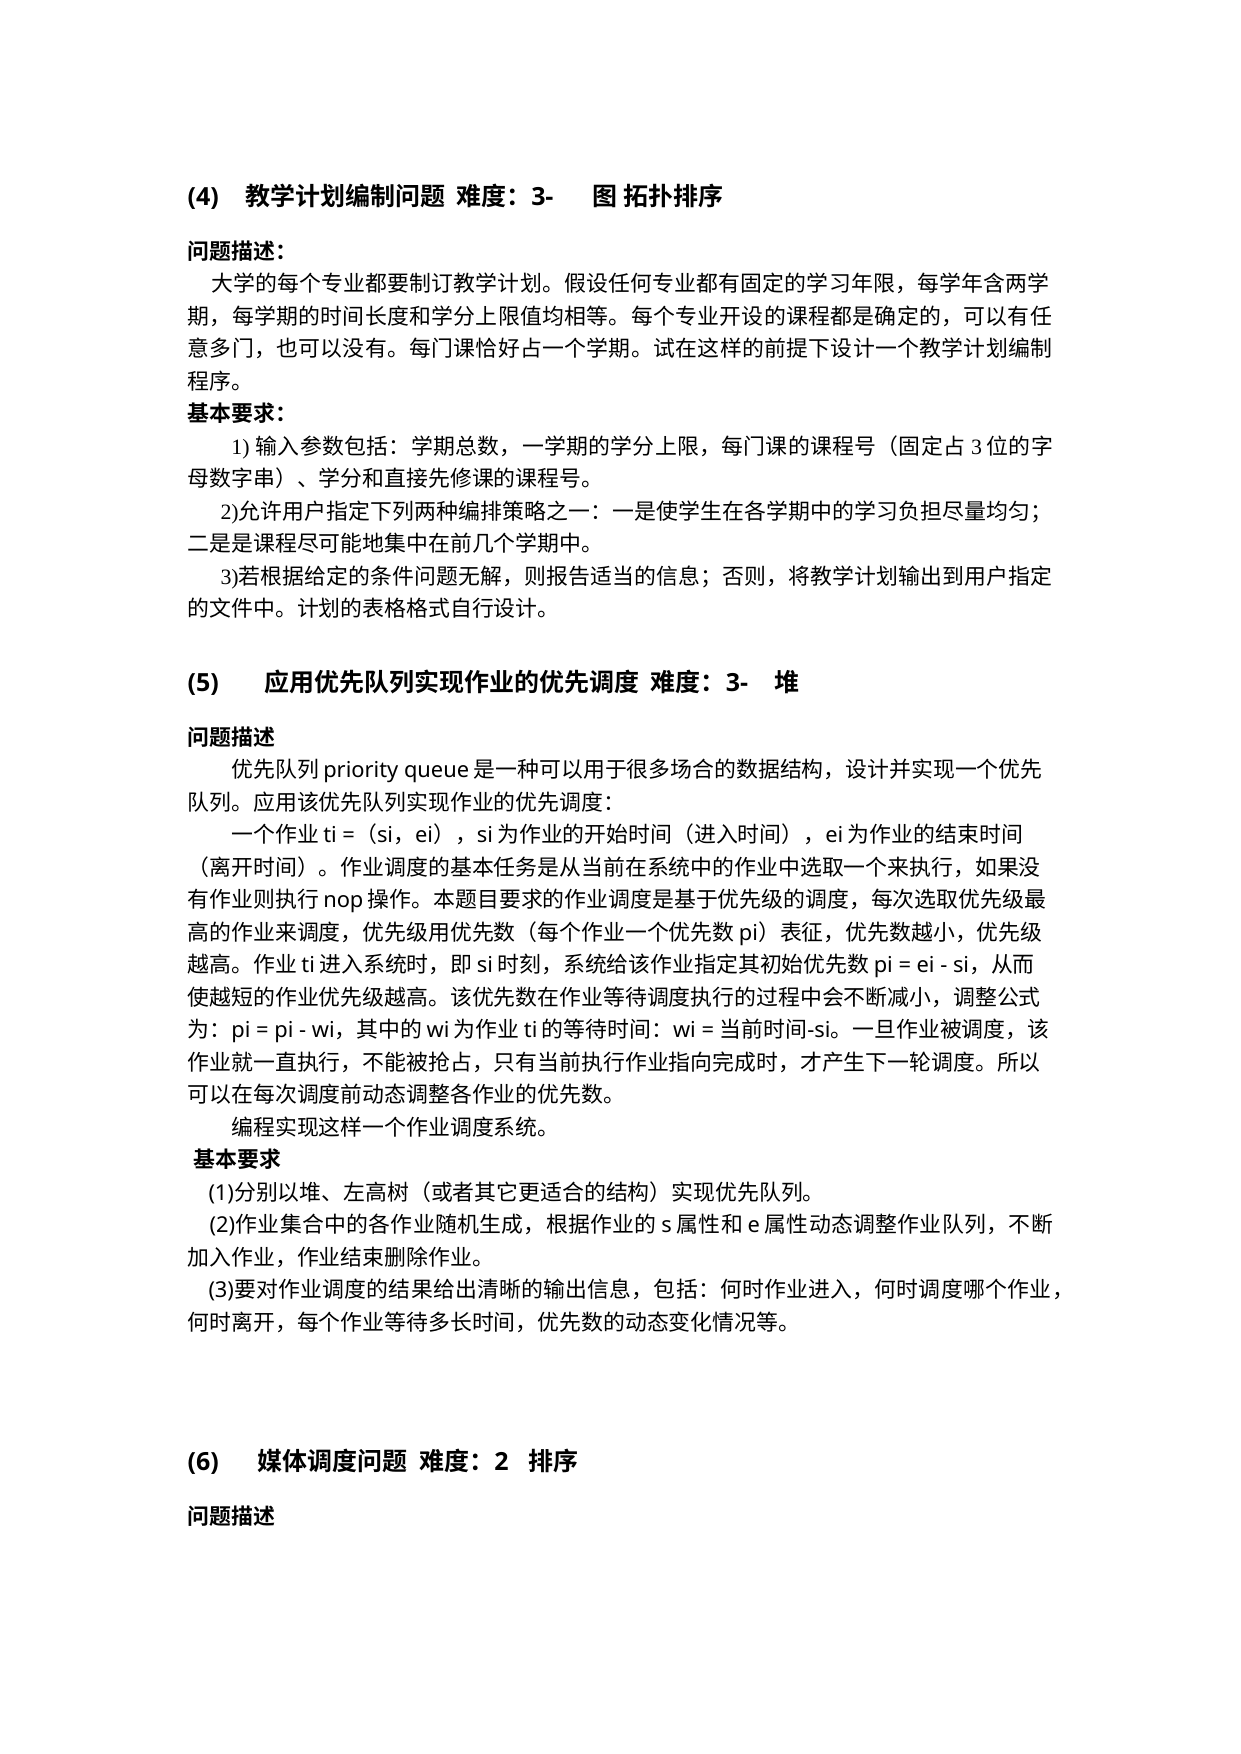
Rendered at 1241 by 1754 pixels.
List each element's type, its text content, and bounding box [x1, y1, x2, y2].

title (6) 媒体调度问题 难度：2 排序 [187, 1427, 1053, 1492]
text 大学的每个专业都要制订教学计划。假设任何专业都有固定的学习年限，每学年含两学期，每学期的时间长度和学分上限值均相等。每个专业开设的课程都是确定的，可以有任意多门，也可以没有。每门课恰好占一个学期。试在这样的前提下设计一个教学计划编制程序。 [187, 266, 1053, 396]
text 基本要求： [187, 396, 1053, 428]
title (4) 教学计划编制问题 难度：3- 图 拓扑排序 [187, 162, 1053, 227]
text (2)作业集合中的各作业随机生成，根据作业的s属性和e属性动态调整作业队列，不断加入作业，作业结束删除作业。 [187, 1207, 1053, 1272]
text 3)若根据给定的条件问题无解，则报告适当的信息；否则，将教学计划输出到用户指定的文件中。计划的表格格式自行设计。 [187, 558, 1053, 623]
text (1)分别以堆、左高树（或者其它更适合的结构）实现优先队列。 [187, 1174, 1053, 1207]
text 问题描述 [187, 1498, 1053, 1531]
text (3)要对作业调度的结果给出清晰的输出信息，包括：何时作业进入，何时调度哪个作业，何时离开，每个作业等待多长时间，优先数的动态变化情况等。 [187, 1272, 1053, 1337]
text 优先队列priority queue是一种可以用于很多场合的数据结构，设计并实现一个优先队列。应用该优先队列实现作业的优先调度： [187, 752, 1053, 817]
text 问题描述： [187, 233, 1053, 266]
title (5) 应用优先队列实现作业的优先调度 难度：3- 堆 [187, 648, 1053, 713]
text 一个作业ti =（si，ei），si为作业的开始时间（进入时间），ei为作业的结束时间（离开时间）。作业调度的基本任务是从当前在系统中的作业中选取一个来执行，如果没有作业则执行nop操作。本题目要求的作业调度是基于优先级的调度，每次选取优先级最高的作业来调度，优先级用优先数（每个作业一个优先数pi）表征，优先数越小，优先级越高。作业ti进入系统时，即si时刻，系统给该作业指定其初始优先数pi = ei - si，从而使越短的作业优先级越高。该优先数在作业等待调度执行的过程中会不断减小，调整公式为：pi = pi - wi，其中的wi为作业ti的等待时间：wi = 当前时间-si。一旦作业被调度，该作业就一直执行，不能被抢占，只有当前执行作业指向完成时，才产生下一轮调度。所以可以在每次调度前动态调整各作业的优先数。 [187, 817, 1053, 1109]
text 编程实现这样一个作业调度系统。 [187, 1109, 1053, 1142]
text 基本要求 [187, 1142, 1053, 1174]
text 1) 输入参数包括：学期总数，一学期的学分上限，每门课的课程号（固定占3位的字母数字串）、学分和直接先修课的课程号。 [187, 428, 1053, 493]
text 问题描述 [187, 719, 1053, 752]
text 2)允许用户指定下列两种编排策略之一：一是使学生在各学期中的学习负担尽量均匀；二是是课程尽可能地集中在前几个学期中。 [187, 493, 1053, 558]
